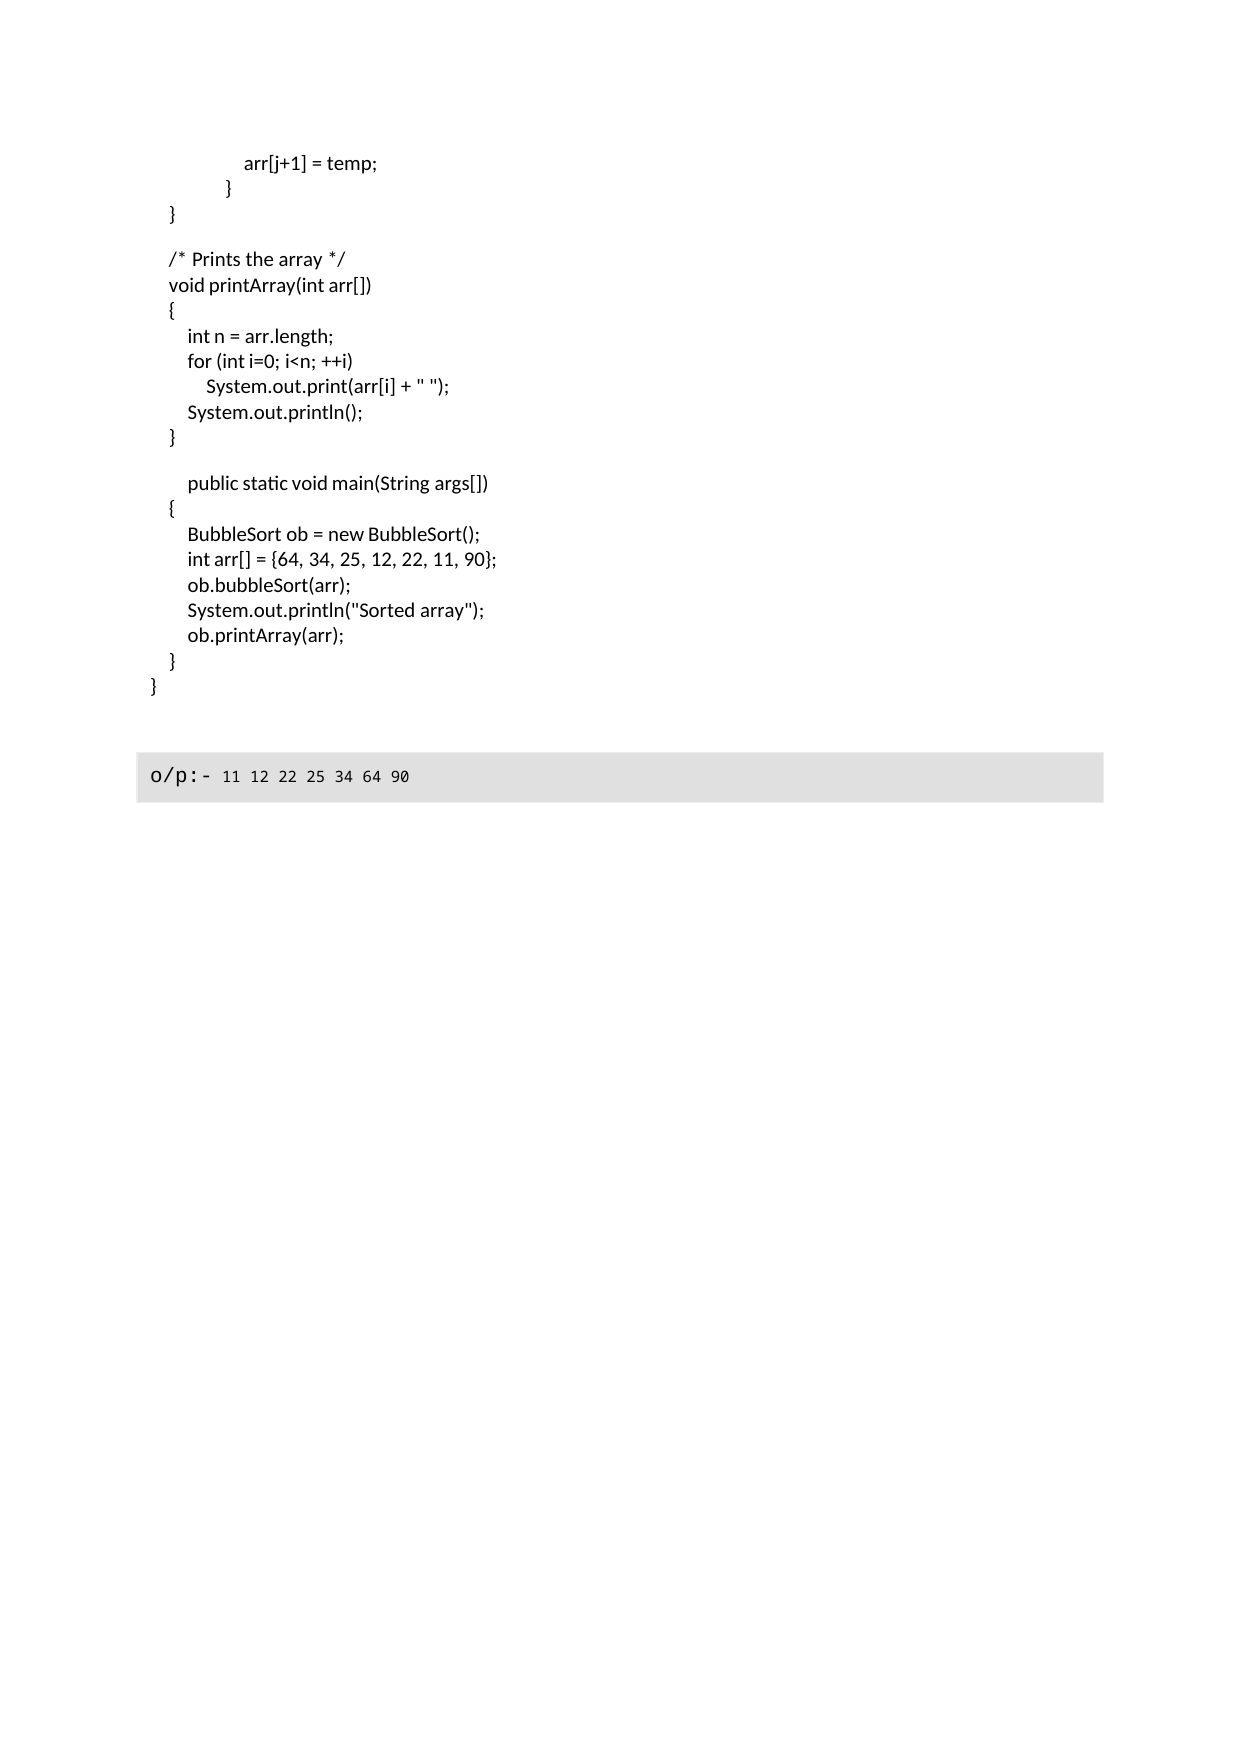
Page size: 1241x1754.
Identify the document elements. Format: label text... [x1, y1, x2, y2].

text } [150, 648, 1090, 673]
text { [150, 297, 1090, 323]
text ob.bubbleSort(arr); [150, 572, 1090, 597]
text BubbleSort ob = new BubbleSort(); [150, 521, 1090, 546]
text System.out.println("Sorted array"); [150, 597, 1090, 623]
text o/p:- 11 12 22 25 34 64 90 [138, 753, 1103, 802]
text ob.printArray(arr); [150, 623, 1090, 648]
text /* Prints the array */ [150, 247, 1090, 272]
text public static void main(String args[]) [150, 470, 1090, 496]
text arr[j+1] = temp; [150, 150, 1090, 175]
text System.out.println(); [150, 399, 1090, 424]
text } [150, 424, 1090, 450]
text { [150, 496, 1090, 521]
text void printArray(int arr[]) [150, 272, 1090, 297]
text int n = arr.length; [150, 323, 1090, 348]
text System.out.print(arr[i] + " "); [150, 374, 1090, 399]
text } [150, 175, 1090, 201]
text } [150, 201, 1090, 226]
text int arr[] = {64, 34, 25, 12, 22, 11, 90}; [150, 546, 1090, 572]
text for (int i=0; i<n; ++i) [150, 348, 1090, 374]
text } [150, 673, 1090, 699]
